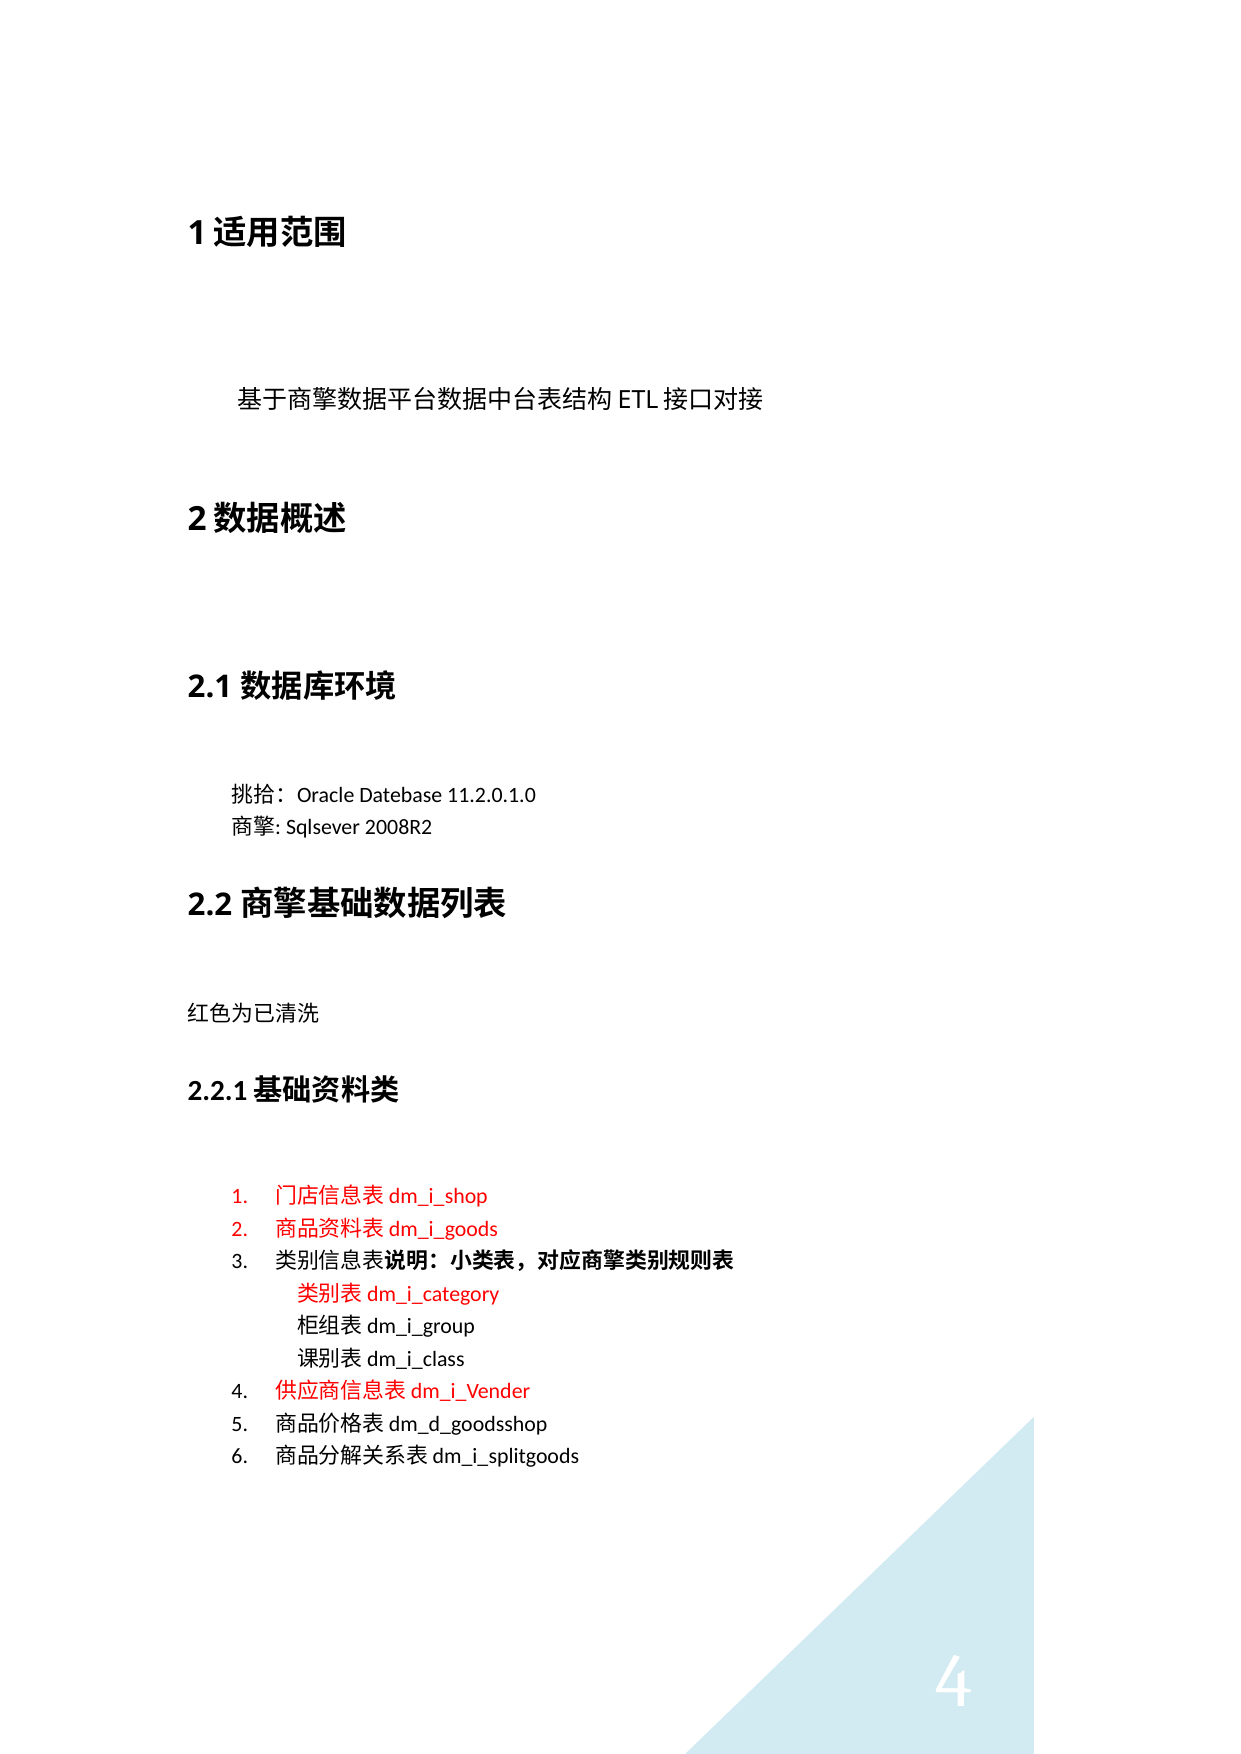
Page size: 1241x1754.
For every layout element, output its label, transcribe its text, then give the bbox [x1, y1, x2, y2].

text 2. 商品资料表dm_i_goods [231, 1211, 1053, 1243]
text 4. 供应商信息表dm_i_Vender [231, 1373, 1053, 1406]
subtitle 1适用范围 [187, 197, 1053, 262]
text 挑拾：Oracle Datebase 11.2.0.1.0 [231, 776, 1053, 809]
subtitle 2.1 数据库环境 [187, 651, 1053, 716]
text 6. 商品分解关系表dm_i_splitgoods [231, 1438, 1053, 1471]
text 红色为已清洗 [187, 996, 1053, 1028]
text 课别表dm_i_class [297, 1341, 1053, 1373]
text 5. 商品价格表dm_d_goodsshop [231, 1406, 1053, 1438]
subtitle 2.2.1基础资料类 [187, 1055, 1053, 1120]
text 1. 门店信息表dm_i_shop [231, 1178, 1053, 1211]
subtitle 2数据概述 [187, 483, 1053, 548]
text 商擎: Sqlsever 2008R2 [231, 809, 1053, 841]
subtitle 2.2 商擎基础数据列表 [187, 868, 1053, 933]
text 类别表dm_i_category [297, 1276, 1053, 1308]
text 柜组表dm_i_group [297, 1308, 1053, 1341]
text 3. 类别信息表说明：小类表，对应商擎类别规则表 [231, 1243, 1053, 1276]
text 基于商擎数据平台数据中台表结构ETL接口对接 [187, 365, 1053, 430]
